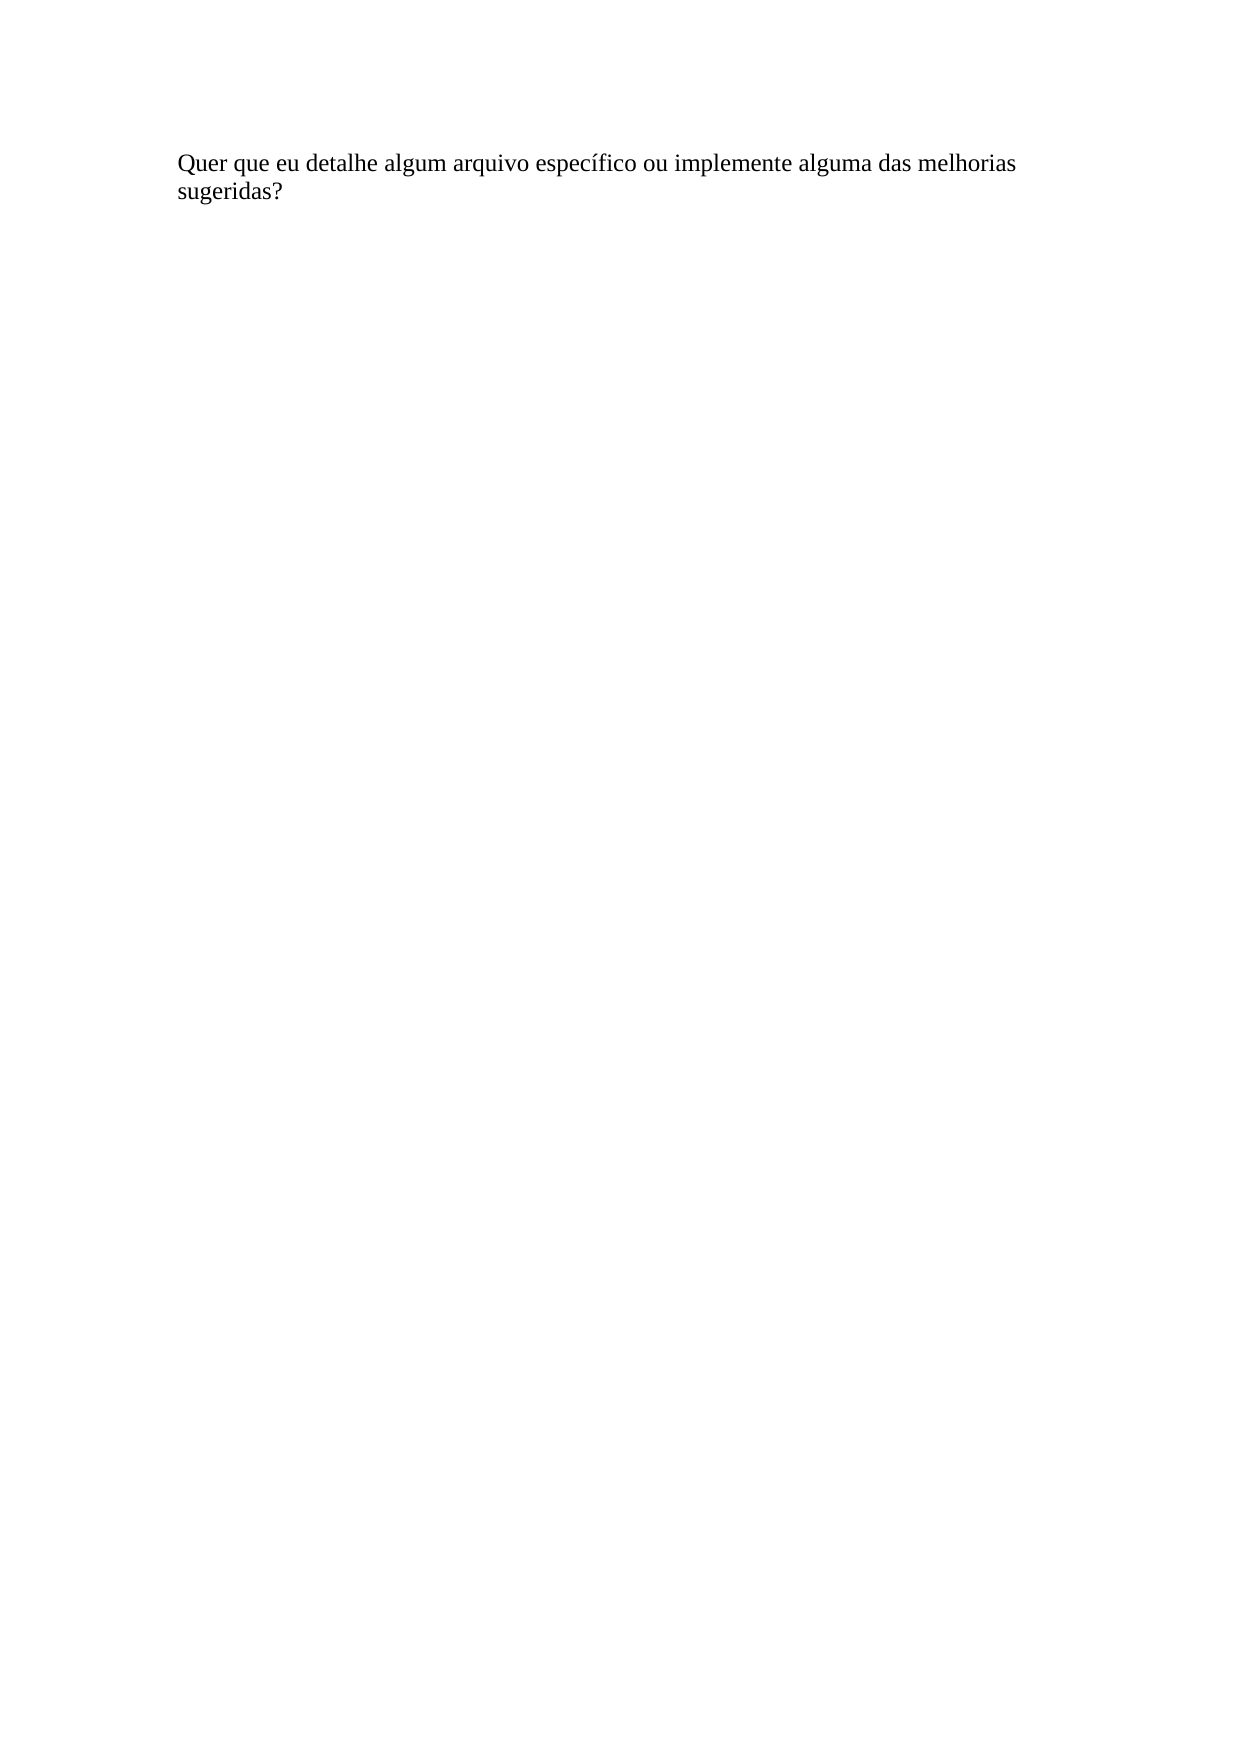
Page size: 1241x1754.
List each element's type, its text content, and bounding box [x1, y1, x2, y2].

text Quer que eu detalhe algum arquivo específico ou implemente alguma das melhorias sugeridas? [177, 148, 1063, 205]
